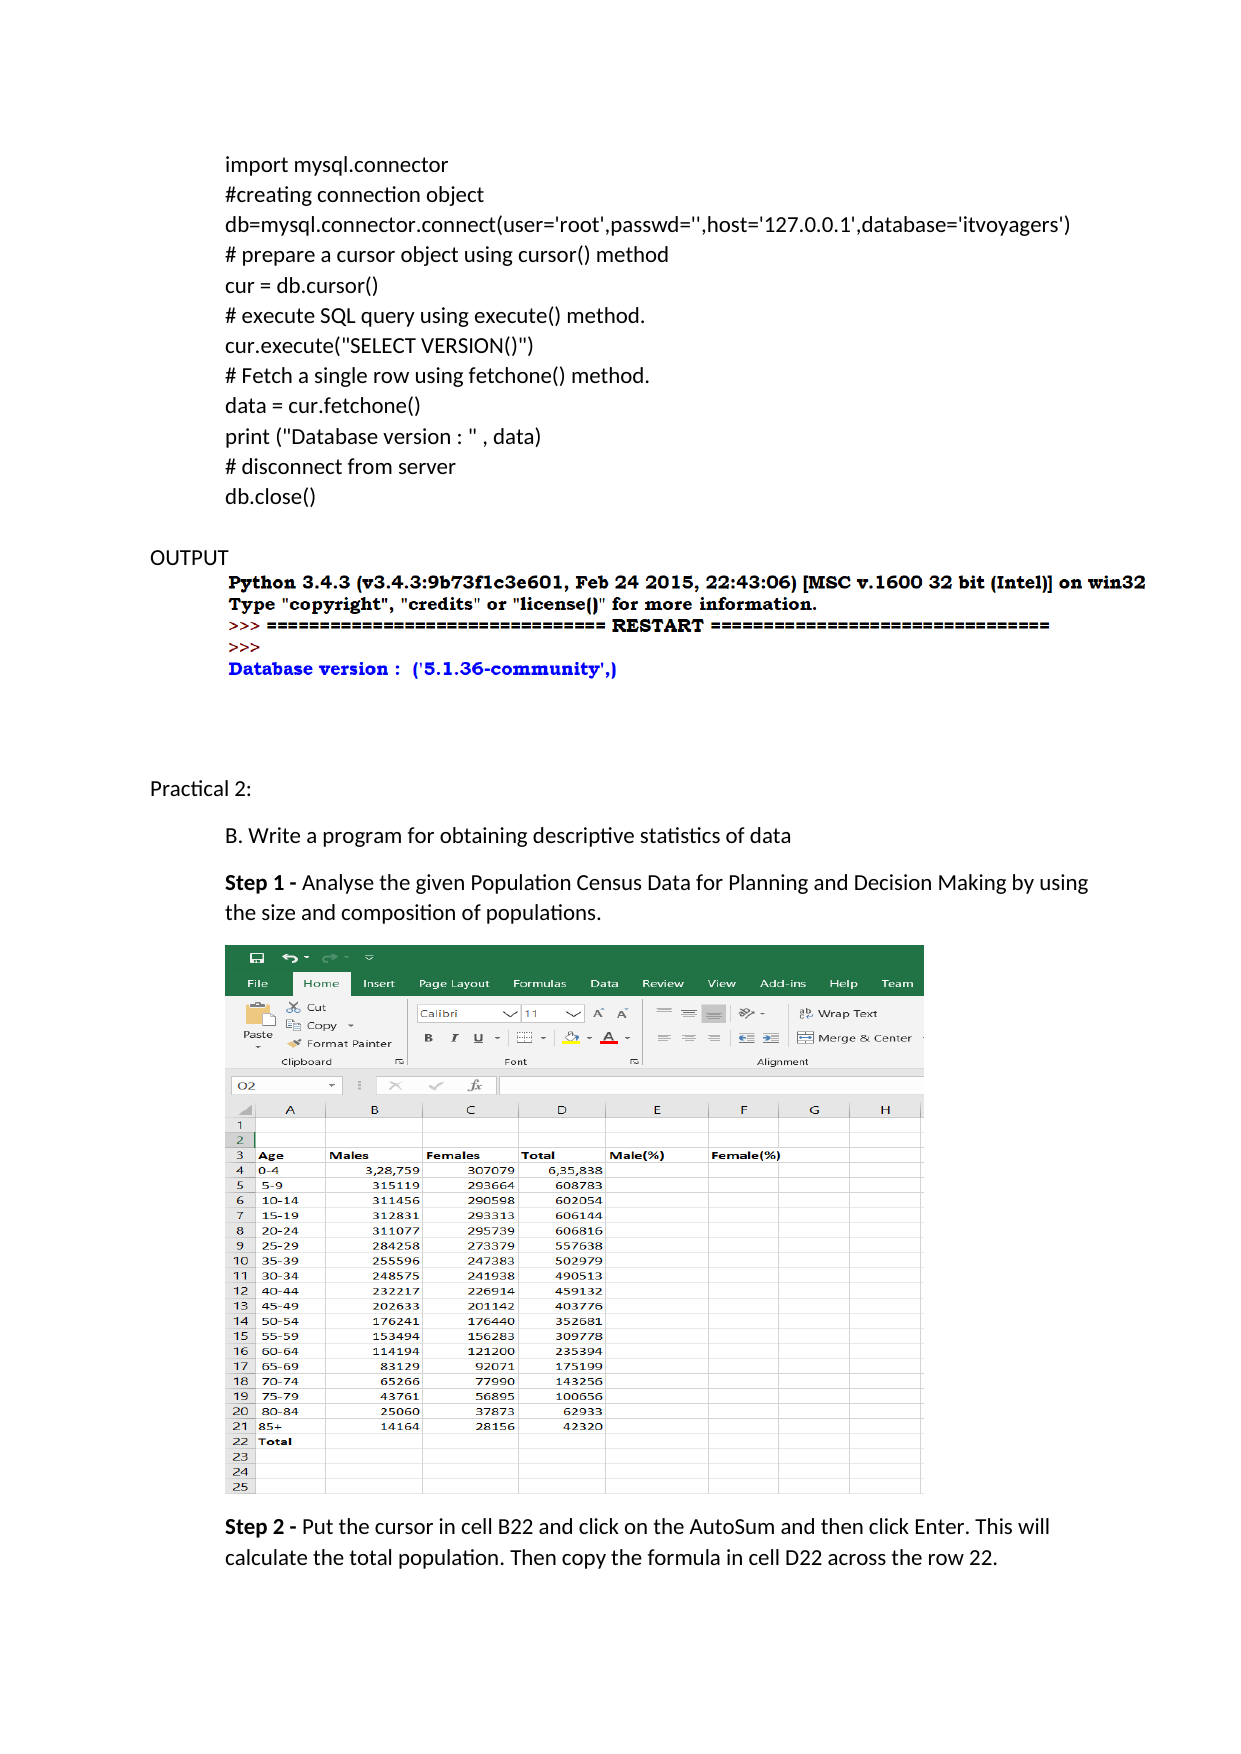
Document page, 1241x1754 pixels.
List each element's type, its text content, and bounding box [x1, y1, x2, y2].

text Step 2 - Put the cursor in cell B22 and click on the AutoSum and then click Enter. This will calculate the total population. Then copy the formula in cell D22 across the row 22. [225, 1512, 1090, 1571]
list # execute SQL query using execute() method. [225, 301, 1090, 329]
list # prepare a cursor object using cursor() method [225, 241, 1090, 269]
list cur = db.cursor() [225, 271, 1090, 299]
list db.close() [225, 482, 1090, 510]
list #creating connection object [225, 180, 1090, 208]
list # disconnect from server [225, 452, 1090, 480]
text Practical 2: [150, 774, 1090, 802]
picture [225, 572, 1166, 679]
list OUTPUT [150, 543, 1090, 571]
list print ("Database version : " , data) [225, 422, 1090, 450]
list data = cur.fetchone() [225, 392, 1090, 420]
list cur.execute("SELECT VERSION()") [225, 331, 1090, 359]
list # Fetch a single row using fetchone() method. [225, 361, 1090, 389]
list db=mysql.connector.connect(user='root',passwd='',host='127.0.0.1',database='itvoyagers') [225, 210, 1090, 238]
text Step 1 - Analyse the given Population Census Data for Planning and Decision Making by using the size and composition of populations. [225, 868, 1090, 926]
picture [225, 945, 924, 1494]
text B. Write a program for obtaining descriptive statistics of data [225, 821, 1090, 849]
list import mysql.connector [225, 150, 1090, 178]
